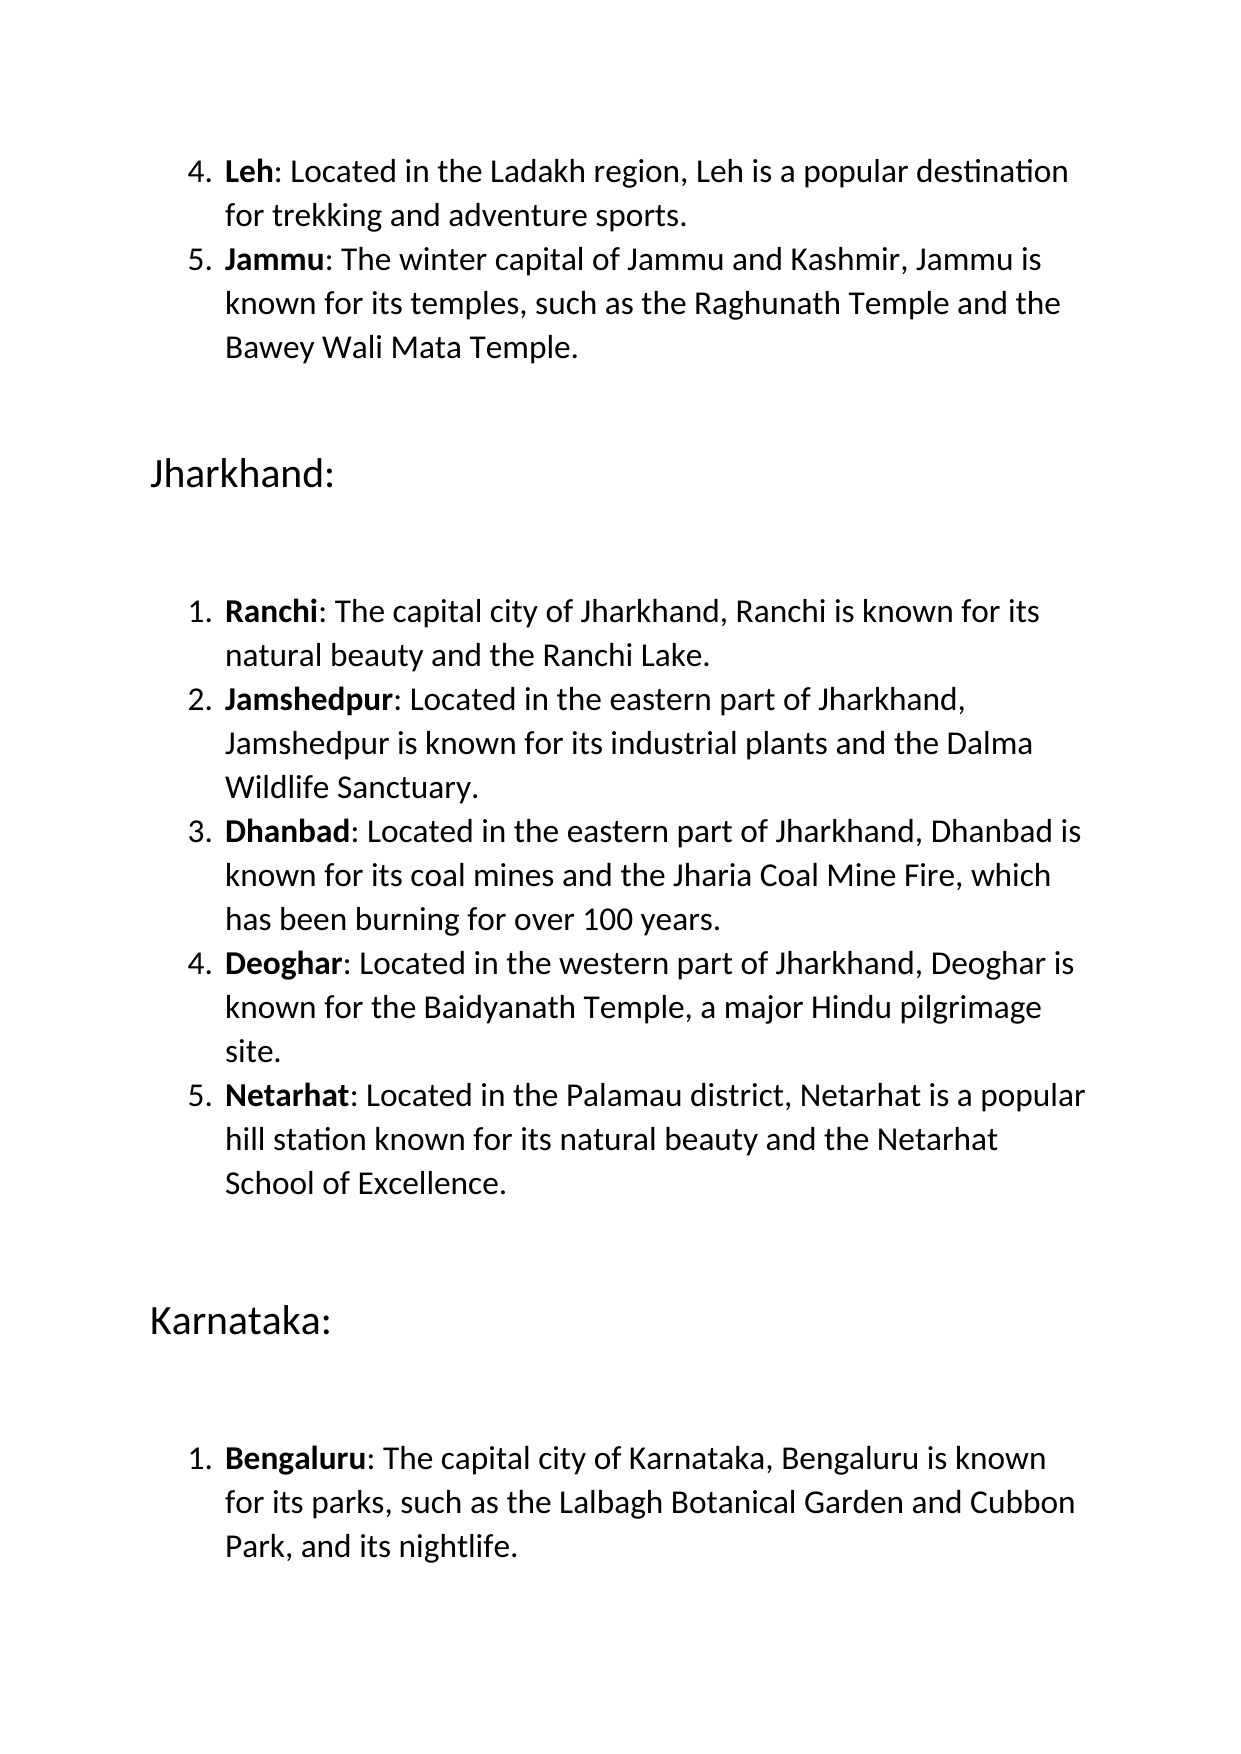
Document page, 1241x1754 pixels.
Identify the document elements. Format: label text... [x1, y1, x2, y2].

list Jamshedpur: Located in the eastern part of Jharkhand, Jamshedpur is known for its industrial plants and the Dalma Wildlife Sanctuary. [187, 678, 1090, 807]
list Jammu: The winter capital of Jammu and Kashmir, Jammu is known for its temples, such as the Raghunath Temple and the Bawey Wali Mata Temple. [187, 238, 1090, 367]
list Deoghar: Located in the western part of Jharkhand, Deoghar is known for the Baidyanath Temple, a major Hindu pilgrimage site. [187, 942, 1090, 1071]
list Ranchi: The capital city of Jharkhand, Ranchi is known for its natural beauty and the Ranchi Lake. [187, 590, 1090, 675]
list Leh: Located in the Ladakh region, Leh is a popular destination for trekking and adventure sports. [187, 150, 1090, 235]
list Dhanbad: Located in the eastern part of Jharkhand, Dhanbad is known for its coal mines and the Jharia Coal Mine Fire, which has been burning for over 100 years. [187, 810, 1090, 939]
list Bengaluru: The capital city of Karnataka, Bengaluru is known for its parks, such as the Lalbagh Botanical Garden and Cubbon Park, and its nightlife. [187, 1437, 1090, 1566]
text Karnataka: [150, 1294, 1090, 1345]
list Netarhat: Located in the Palamau district, Netarhat is a popular hill station known for its natural beauty and the Netarhat School of Excellence. [187, 1074, 1090, 1202]
text Jharkhand: [150, 447, 1090, 498]
